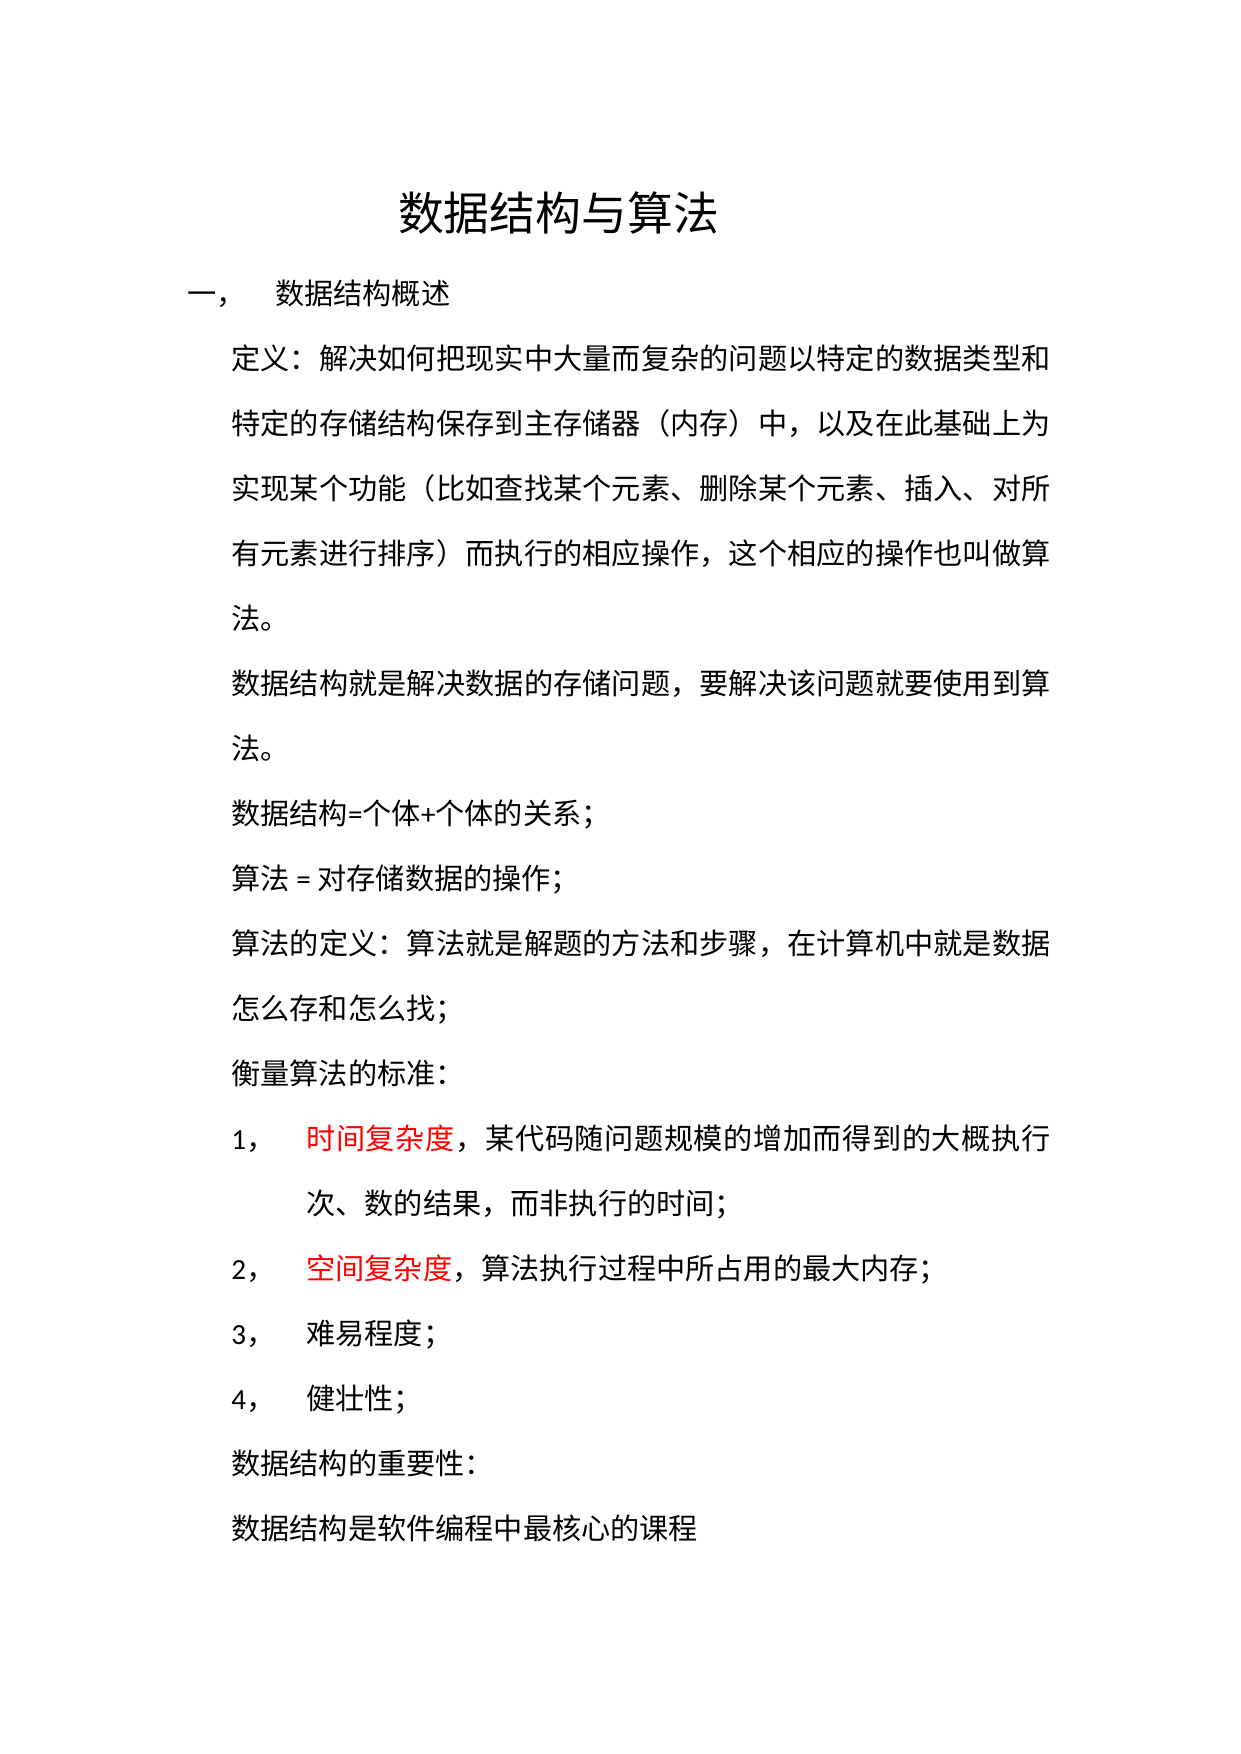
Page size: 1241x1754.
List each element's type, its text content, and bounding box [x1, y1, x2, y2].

list 难易程度； [231, 1299, 1053, 1364]
list 定义：解决如何把现实中大量而复杂的问题以特定的数据类型和特定的存储结构保存到主存储器（内存）中，以及在此基础上为实现某个功能（比如查找某个元素、删除某个元素、插入、对所有元素进行排序）而执行的相应操作，这个相应的操作也叫做算法。 [231, 324, 1053, 649]
text 数据结构是软件编程中最核心的课程 [231, 1494, 1053, 1559]
text 数据结构与算法 [306, 162, 1053, 259]
list 数据结构=个体+个体的关系； [231, 779, 1053, 844]
text 数据结构的重要性： [231, 1429, 1053, 1494]
list 算法 = 对存储数据的操作； [231, 844, 1053, 909]
list 空间复杂度，算法执行过程中所占用的最大内存； [231, 1234, 1053, 1299]
list 数据结构概述 [187, 259, 1053, 324]
list 时间复杂度，某代码随问题规模的增加而得到的大概执行次、数的结果，而非执行的时间； [231, 1104, 1053, 1234]
list 数据结构就是解决数据的存储问题，要解决该问题就要使用到算法。 [231, 649, 1053, 779]
list 算法的定义：算法就是解题的方法和步骤，在计算机中就是数据怎么存和怎么找； [231, 909, 1053, 1039]
list 衡量算法的标准： [231, 1039, 1053, 1104]
list 健壮性； [231, 1364, 1053, 1429]
